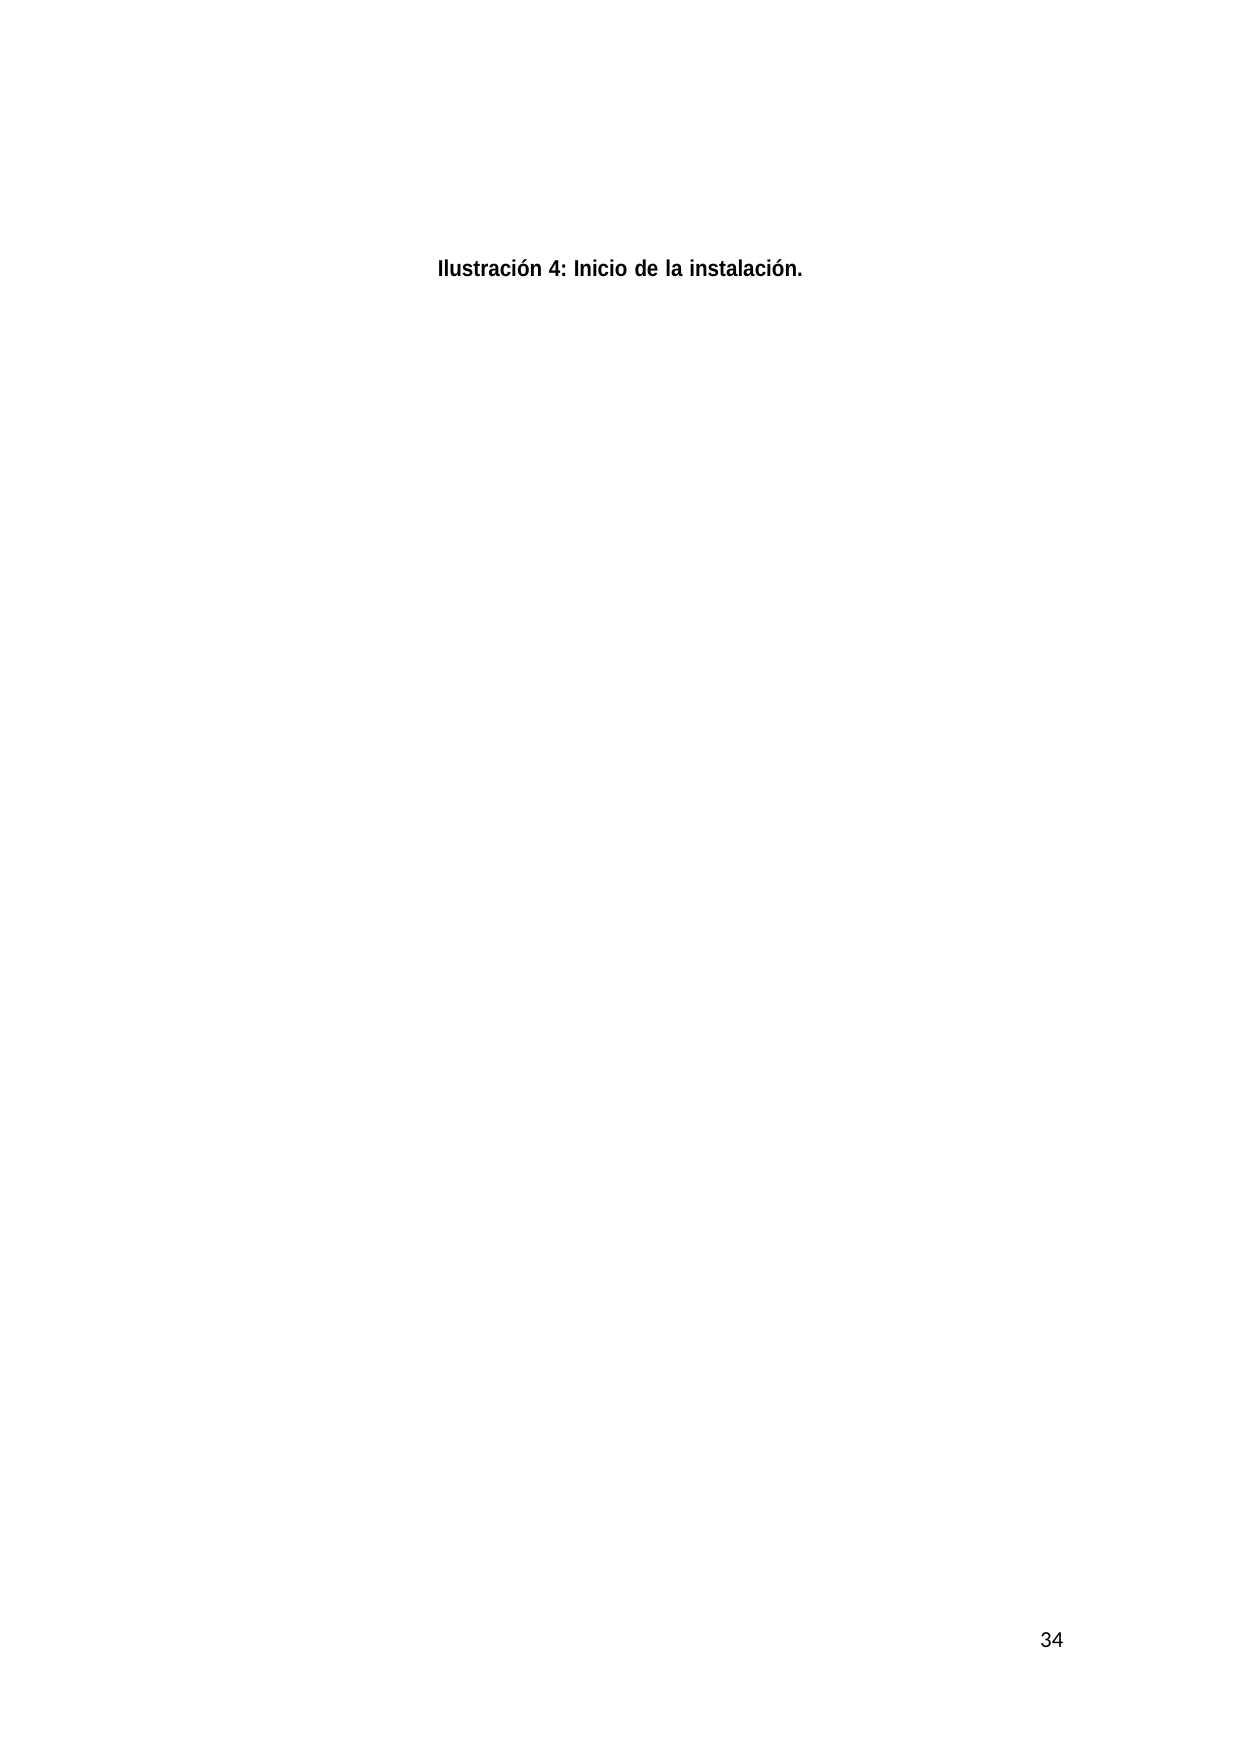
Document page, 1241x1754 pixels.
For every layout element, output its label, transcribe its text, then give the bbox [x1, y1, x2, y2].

text Ilustración 4: Inicio de la instalación. [176, 254, 1064, 281]
